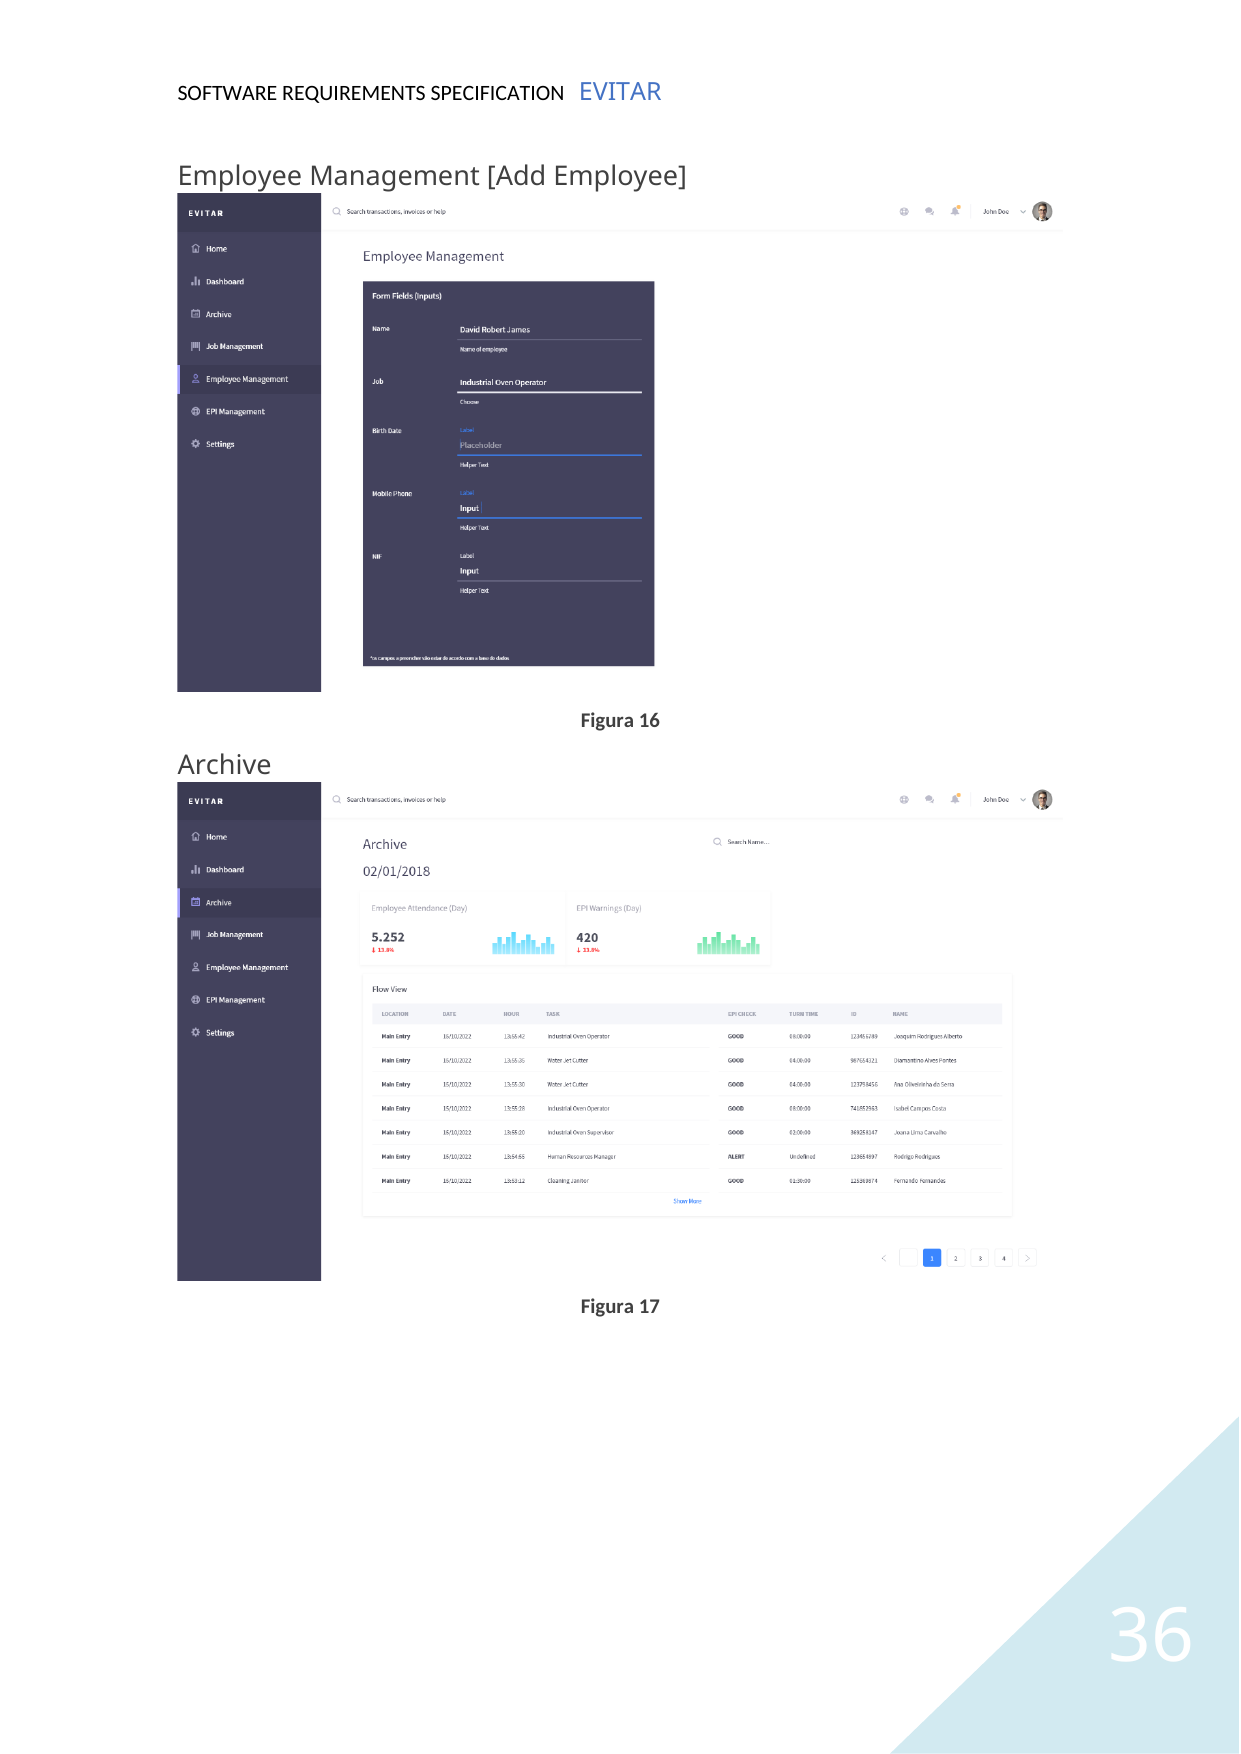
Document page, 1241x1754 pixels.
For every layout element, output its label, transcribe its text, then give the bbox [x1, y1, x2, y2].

subtitle Archive [177, 745, 1063, 782]
subtitle Employee Management [Add Employee] [177, 157, 1063, 193]
picture [177, 782, 1063, 1281]
picture [177, 193, 1063, 692]
